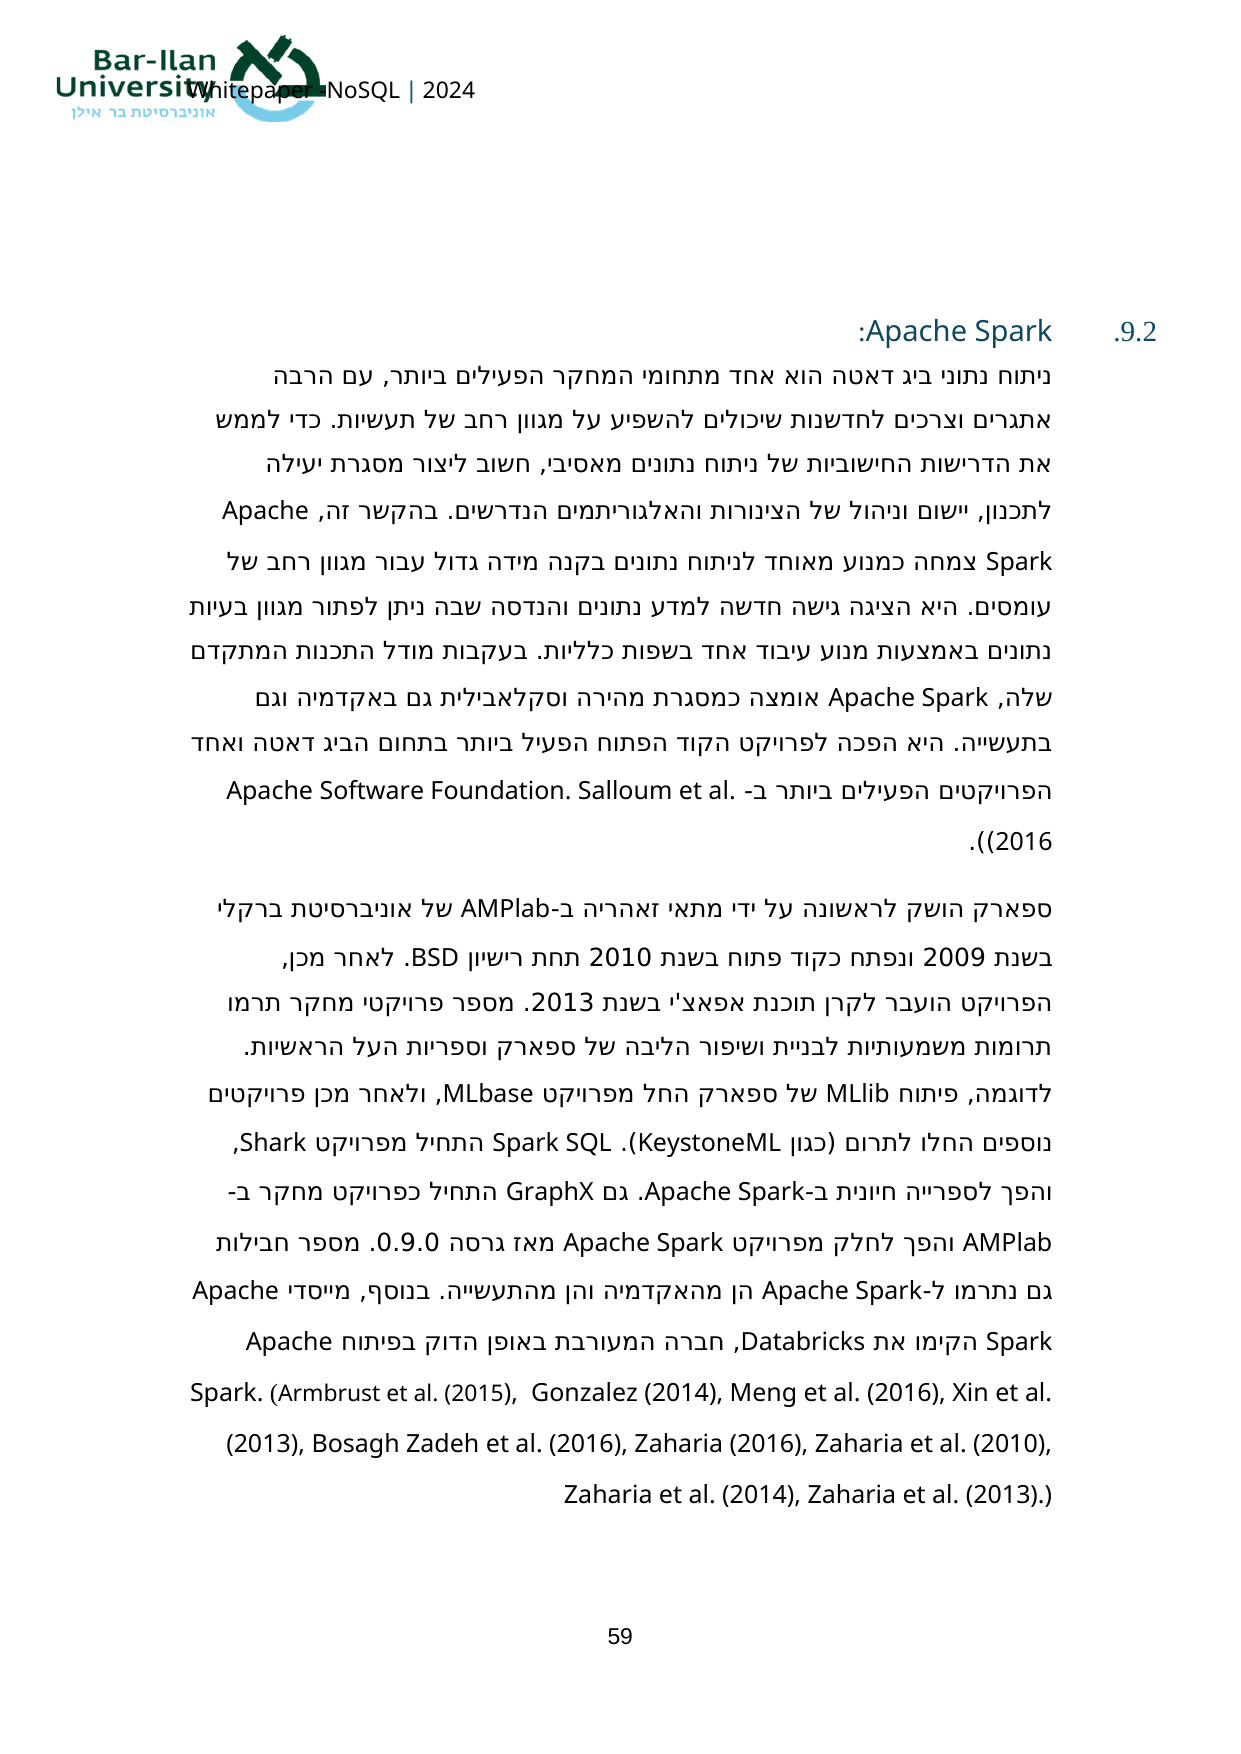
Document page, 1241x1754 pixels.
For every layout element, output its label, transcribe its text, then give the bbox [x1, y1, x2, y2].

text ספארק הושק לראשונה על ידי מתאי זאהריה ב-AMPlab של אוניברסיטת ברקלי בשנת 2009 ונפתח כקוד פתוח בשנת 2010 תחת רישיון BSD. לאחר מכן, הפרויקט הועבר לקרן תוכנת אפאצ'י בשנת 2013. מספר פרויקטי מחקר תרמו תרומות משמעותיות לבניית ושיפור הליבה של ספארק וספריות העל הראשיות. לדוגמה, פיתוח MLlib של ספארק החל מפרויקט MLbase, ולאחר מכן פרויקטים נוספים החלו לתרום (כגון KeystoneML). Spark SQL התחיל מפרויקט Shark, והפך לספרייה חיונית ב-Apache Spark. גם GraphX התחיל כפרויקט מחקר ב-AMPlab והפך לחלק מפרויקט Apache Spark מאז גרסה 0.9.0. מספר חבילות גם נתרמו ל-Apache Spark הן מהאקדמיה והן מהתעשייה. בנוסף, מייסדי Apache Spark הקימו את Databricks, חברה המעורבת באופן הדוק בפיתוח Apache Spark. (Armbrust et al. (2015), Gonzalez (2014), Meng et al. (2016), Xin et al. (2013), Bosagh Zadeh et al. (2016), Zaharia (2016), Zaharia et al. (2010), Zaharia et al. (2014), Zaharia et al. (2013).) [187, 891, 1053, 1511]
text ניתוח נתוני ביג דאטה הוא אחד מתחומי המחקר הפעילים ביותר, עם הרבה אתגרים וצרכים לחדשנות שיכולים להשפיע על מגוון רחב של תעשיות. כדי לממש את הדרישות החישוביות של ניתוח נתונים מאסיבי, חשוב ליצור מסגרת יעילה לתכנון, יישום וניהול של הצינורות והאלגוריתמים הנדרשים. בהקשר זה, Apache Spark צמחה כמנוע מאוחד לניתוח נתונים בקנה מידה גדול עבור מגוון רחב של עומסים. היא הציגה גישה חדשה למדע נתונים והנדסה שבה ניתן לפתור מגוון בעיות נתונים באמצעות מנוע עיבוד אחד בשפות כלליות. בעקבות מודל התכנות המתקדם שלה, Apache Spark אומצה כמסגרת מהירה וסקלאבילית גם באקדמיה וגם בתעשייה. היא הפכה לפרויקט הקוד הפתוח הפעיל ביותר בתחום הביג דאטה ואחד הפרויקטים הפעילים ביותר ב- Apache Software Foundation. Salloum et al. 2016)). [187, 361, 1053, 857]
picture [56, 35, 326, 122]
subtitle Apache Spark: [187, 310, 1113, 350]
